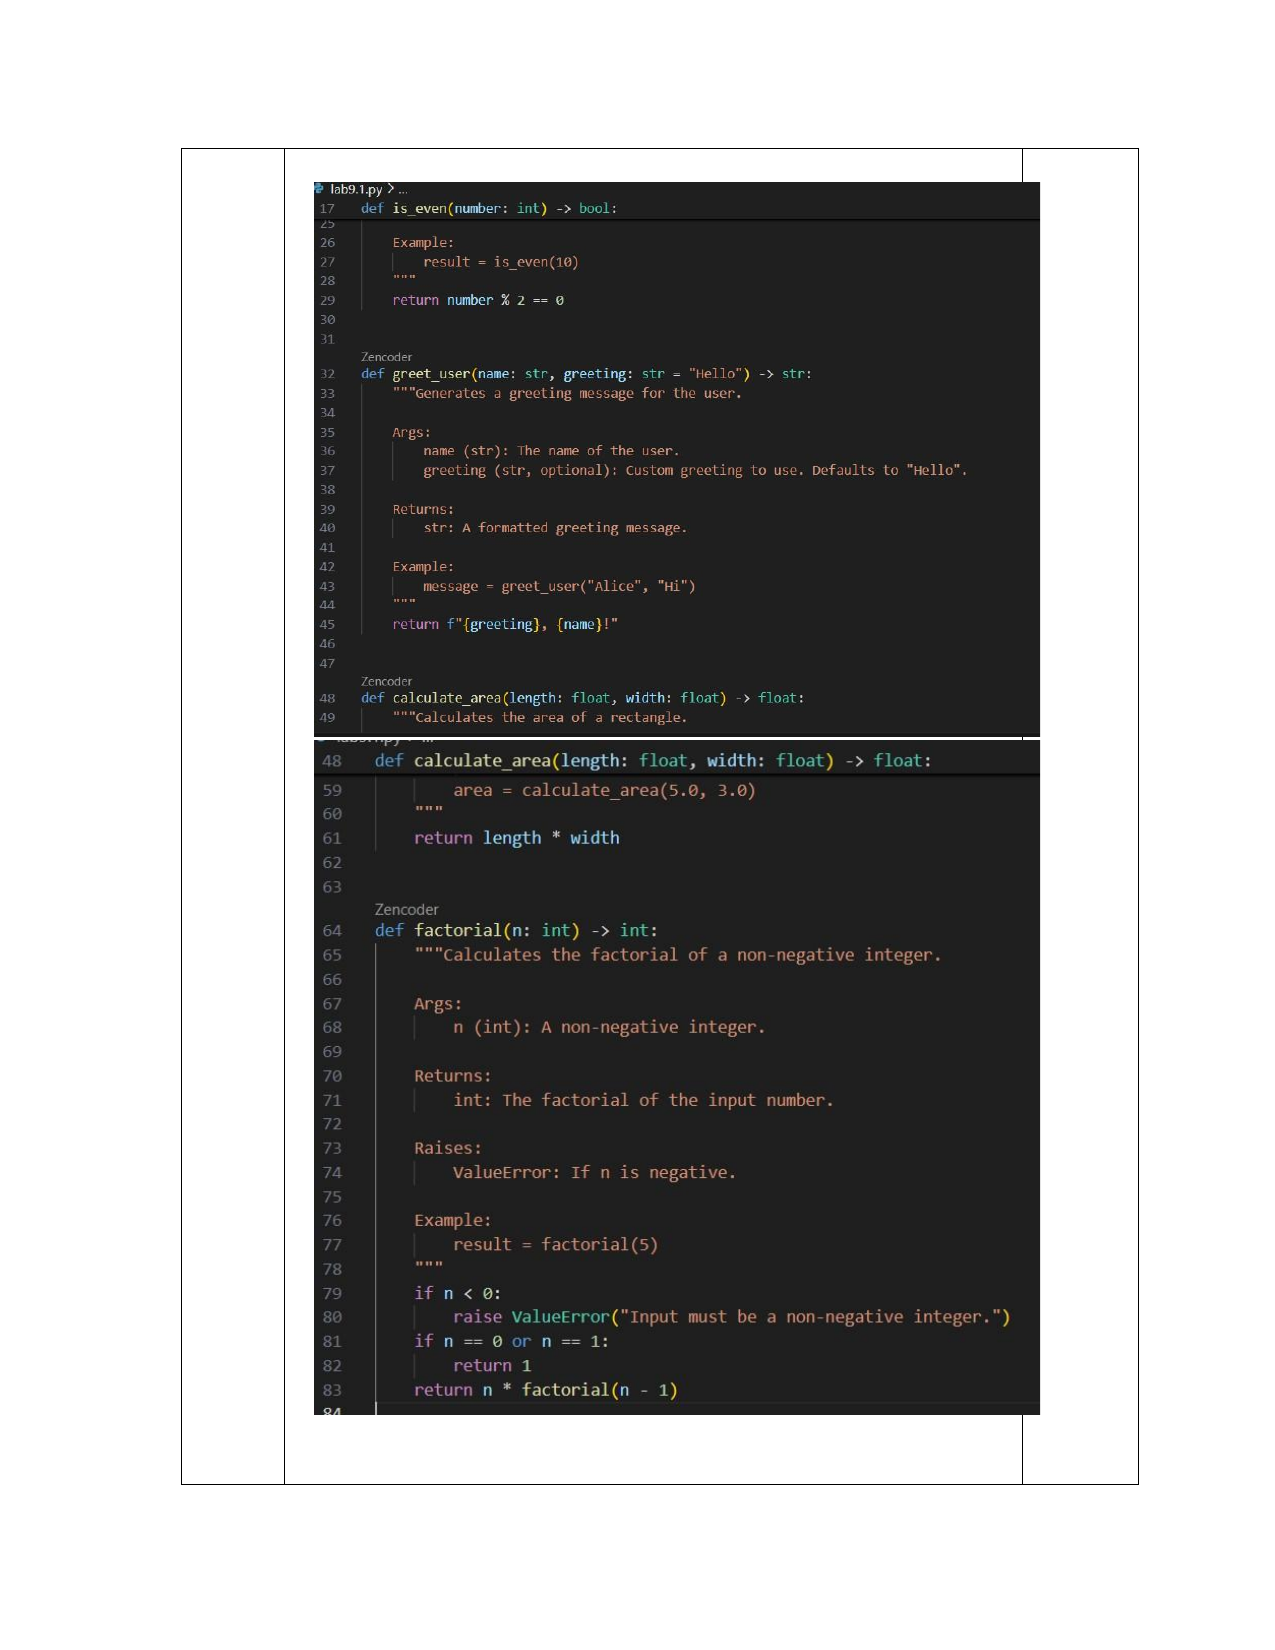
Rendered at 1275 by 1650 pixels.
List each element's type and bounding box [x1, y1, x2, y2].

table_header [1023, 149, 1138, 1484]
picture [314, 182, 1040, 737]
picture [314, 740, 1040, 1415]
table_header [182, 149, 284, 1484]
table_header [285, 149, 1022, 1484]
